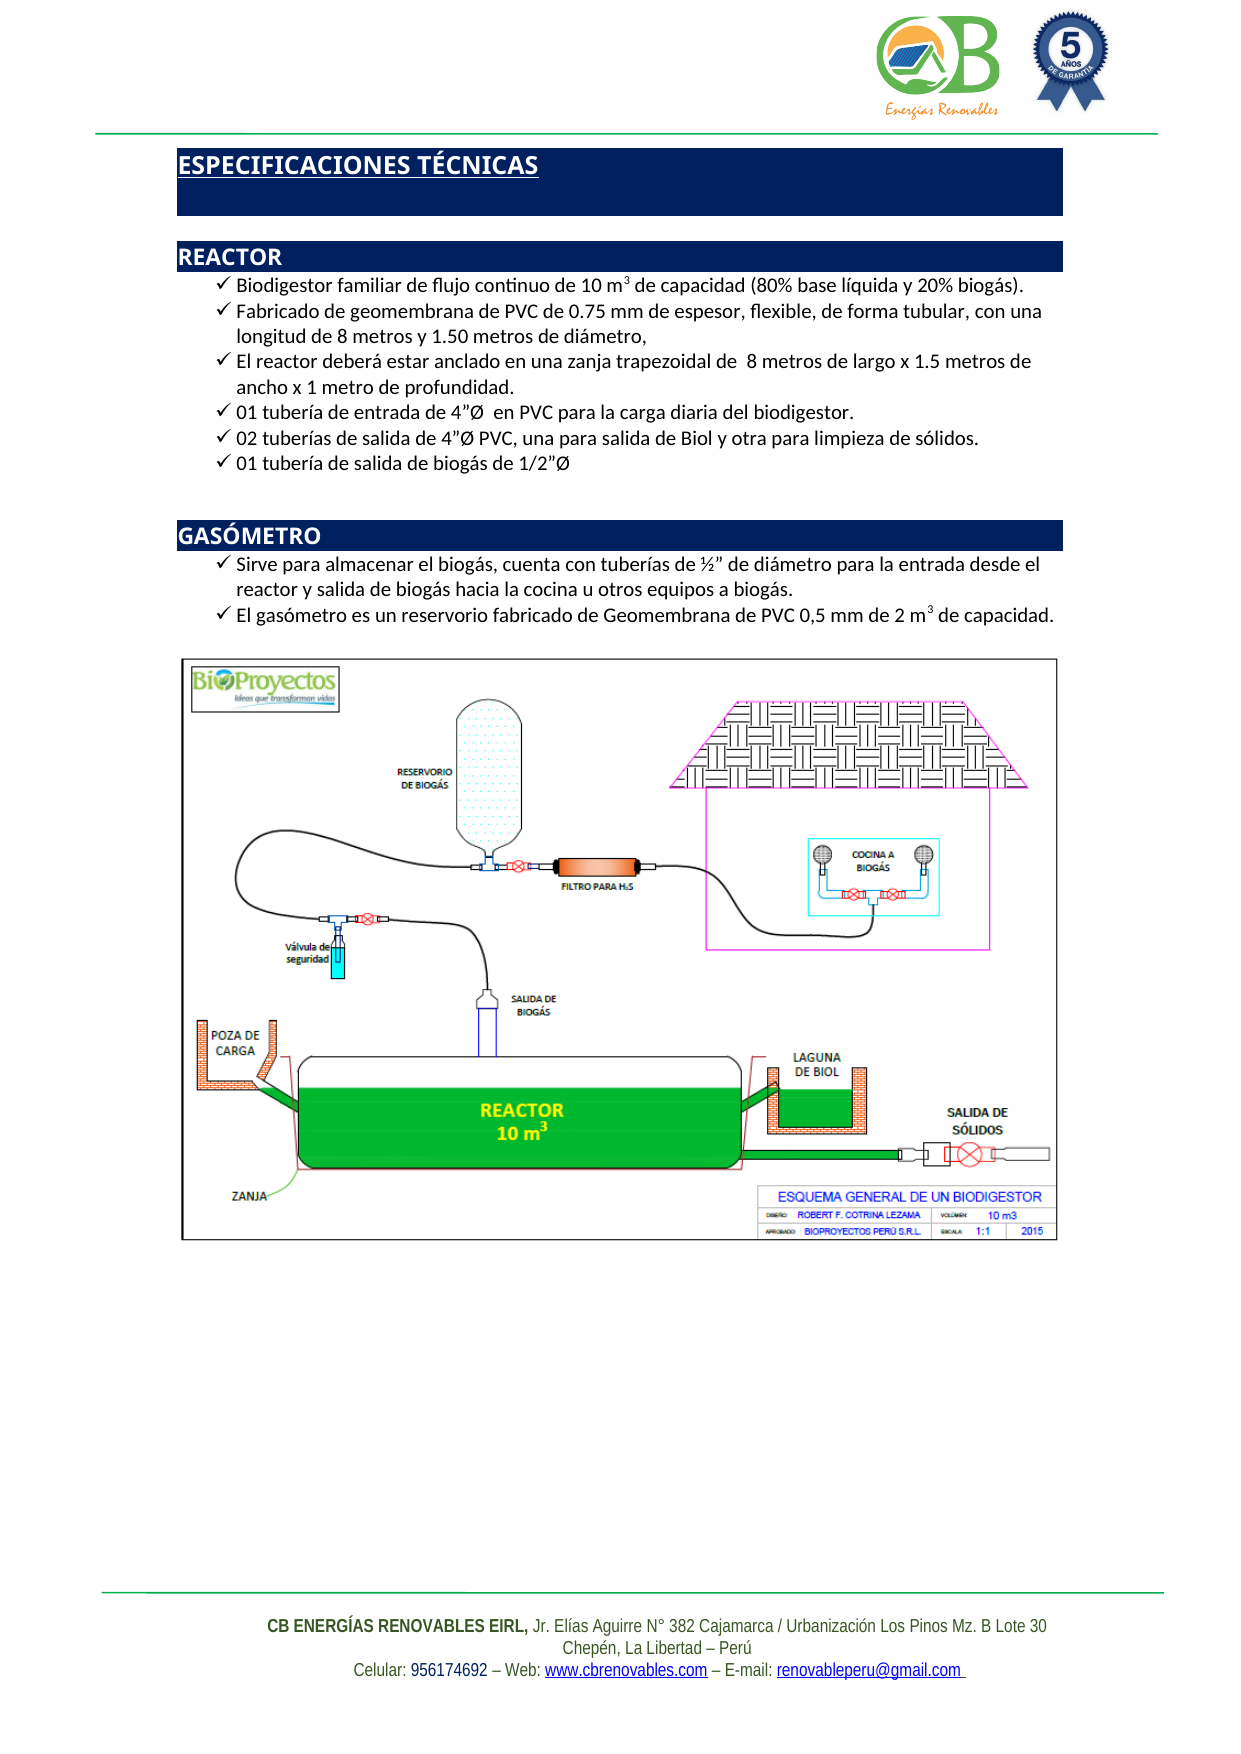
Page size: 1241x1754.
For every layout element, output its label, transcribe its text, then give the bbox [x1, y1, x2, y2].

list El gasómetro es un reservorio fabricado de Geomembrana de PVC 0,5 mm de 2 m3 de capacidad. [215, 602, 1063, 627]
picture [876, 16, 1000, 120]
list 01 tubería de entrada de 4”Ø en PVC para la carga diaria del biodigestor. [215, 399, 1063, 425]
text GASÓMETRO [177, 520, 1063, 551]
list 02 tuberías de salida de 4”Ø PVC, una para salida de Biol y otra para limpieza de sólidos. [215, 425, 1063, 450]
list Biodigestor familiar de flujo continuo de 10 m3 de capacidad (80% base líquida y 20% biogás). [215, 272, 1063, 298]
list Sirve para almacenar el biogás, cuenta con tuberías de ½” de diámetro para la entrada desde el reactor y salida de biogás hacia la cocina u otros equipos a biogás. [215, 551, 1063, 602]
list Fabricado de geomembrana de PVC de 0.75 mm de espesor, flexible, de forma tubular, con una longitud de 8 metros y 1.50 metros de diámetro, [215, 298, 1063, 349]
list 01 tubería de salida de biogás de 1/2”Ø [215, 450, 1063, 476]
picture [177, 652, 1065, 1248]
picture [1017, 7, 1125, 115]
text REACTOR [177, 241, 1063, 272]
text ESPECIFICACIONES TÉCNICAS [177, 148, 1063, 182]
list El reactor deberá estar anclado en una zanja trapezoidal de 8 metros de largo x 1.5 metros de ancho x 1 metro de profundidad. [215, 349, 1063, 399]
